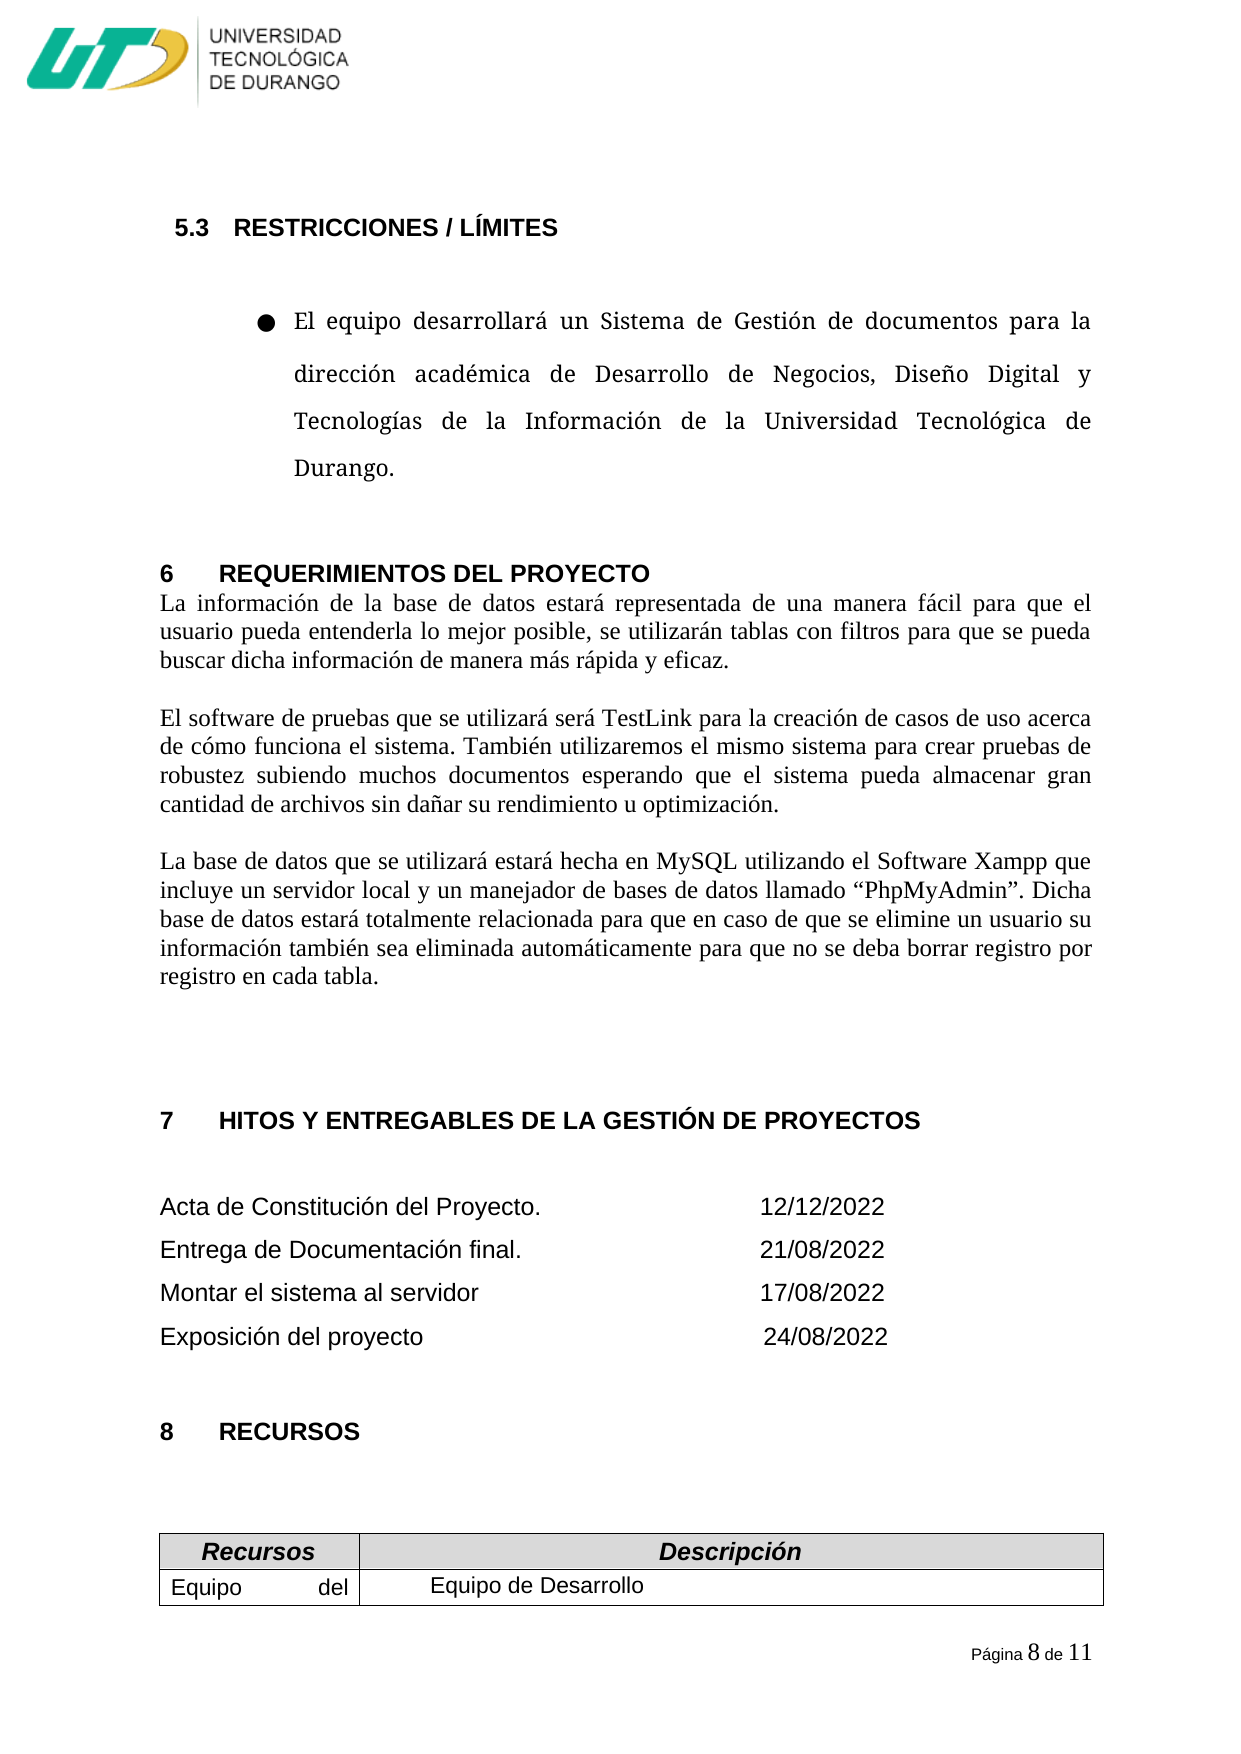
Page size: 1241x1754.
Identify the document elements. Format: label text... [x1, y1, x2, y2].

subtitle Hitos y entregables de la gestión de proyectos [159, 1106, 1092, 1135]
subtitle Recursos [159, 1417, 1092, 1446]
list El equipo desarrollará un Sistema de Gestión de documentos para la dirección académica de Desarrollo de Negocios, Diseño Digital y Tecnologías de la Información de la Universidad Tecnológica de Durango. [256, 295, 1092, 483]
table_cell Equipo del proyecto [160, 1570, 359, 1605]
subtitle Requerimientos del proyecto [159, 559, 1092, 588]
text El software de pruebas que se utilizará será TestLink para la creación de casos de uso acerca de cómo funciona el sistema. También utilizaremos el mismo sistema para crear pruebas de robustez subiendo muchos documentos esperando que el sistema pueda almacenar gran cantidad de archivos sin dañar su rendimiento u optimización. [159, 703, 1092, 818]
text Acta de Constitución del Proyecto. 12/12/2022 [159, 1192, 1092, 1221]
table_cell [360, 1570, 1103, 1605]
text Exposición del proyecto 24/08/2022 [159, 1322, 1092, 1350]
subtitle Restricciones / límites [174, 213, 1092, 241]
text Montar el sistema al servidor 17/08/2022 [159, 1278, 1092, 1307]
table_header Recursos [160, 1534, 359, 1568]
text La información de la base de datos estará representada de una manera fácil para que el usuario pueda entenderla lo mejor posible, se utilizarán tablas con filtros para que se pueda buscar dicha información de manera más rápida y eficaz. [159, 588, 1092, 674]
text Entrega de Documentación final. 21/08/2022 [159, 1235, 1092, 1264]
table_header Descripción [360, 1534, 1103, 1568]
picture [26, 16, 349, 108]
text La base de datos que se utilizará estará hecha en MySQL utilizando el Software Xampp que incluye un servidor local y un manejador de bases de datos llamado “PhpMyAdmin”. Dicha base de datos estará totalmente relacionada para que en caso de que se elimine un usuario su información también sea eliminada automáticamente para que no se deba borrar registro por registro en cada tabla. [159, 846, 1092, 990]
